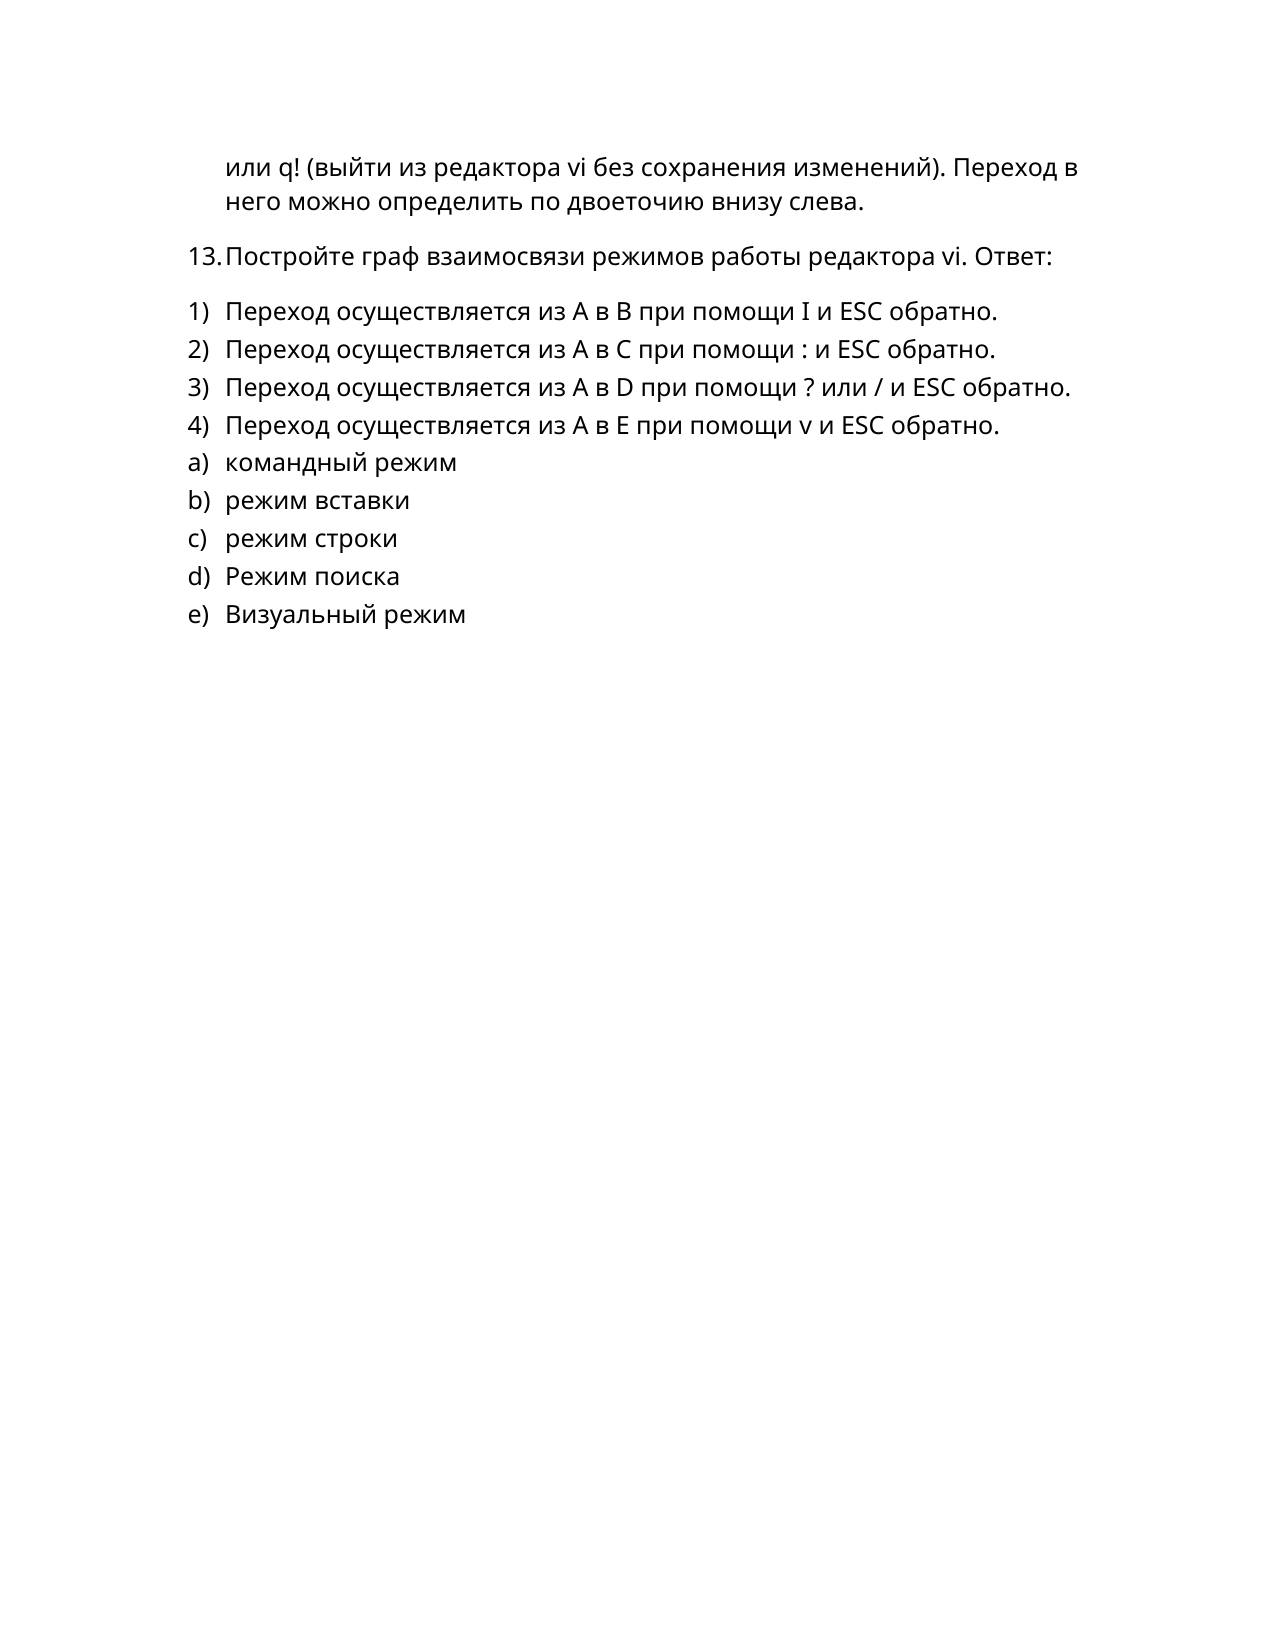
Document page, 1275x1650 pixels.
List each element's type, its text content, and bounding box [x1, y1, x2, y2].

list Переход осуществляется из A в C при помощи : и ESC обратно. [187, 332, 1125, 366]
list Переход осуществляется из A в E при помощи v и ESC обратно. [187, 407, 1125, 441]
list Визуальный режим [187, 596, 1125, 630]
list Переход осуществляется из A в B при помощи I и ESC обратно. [187, 294, 1125, 328]
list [187, 150, 1125, 218]
list режим вставки [187, 483, 1125, 517]
list режим строки [187, 521, 1125, 555]
list Переход осуществляется из A в D при помощи ? или / и ESC обратно. [187, 369, 1125, 403]
list Режим поиска [187, 558, 1125, 593]
list командный режим [187, 445, 1125, 479]
list Постройте граф взаимосвязи режимов работы редактора vi. Ответ: [187, 239, 1125, 273]
